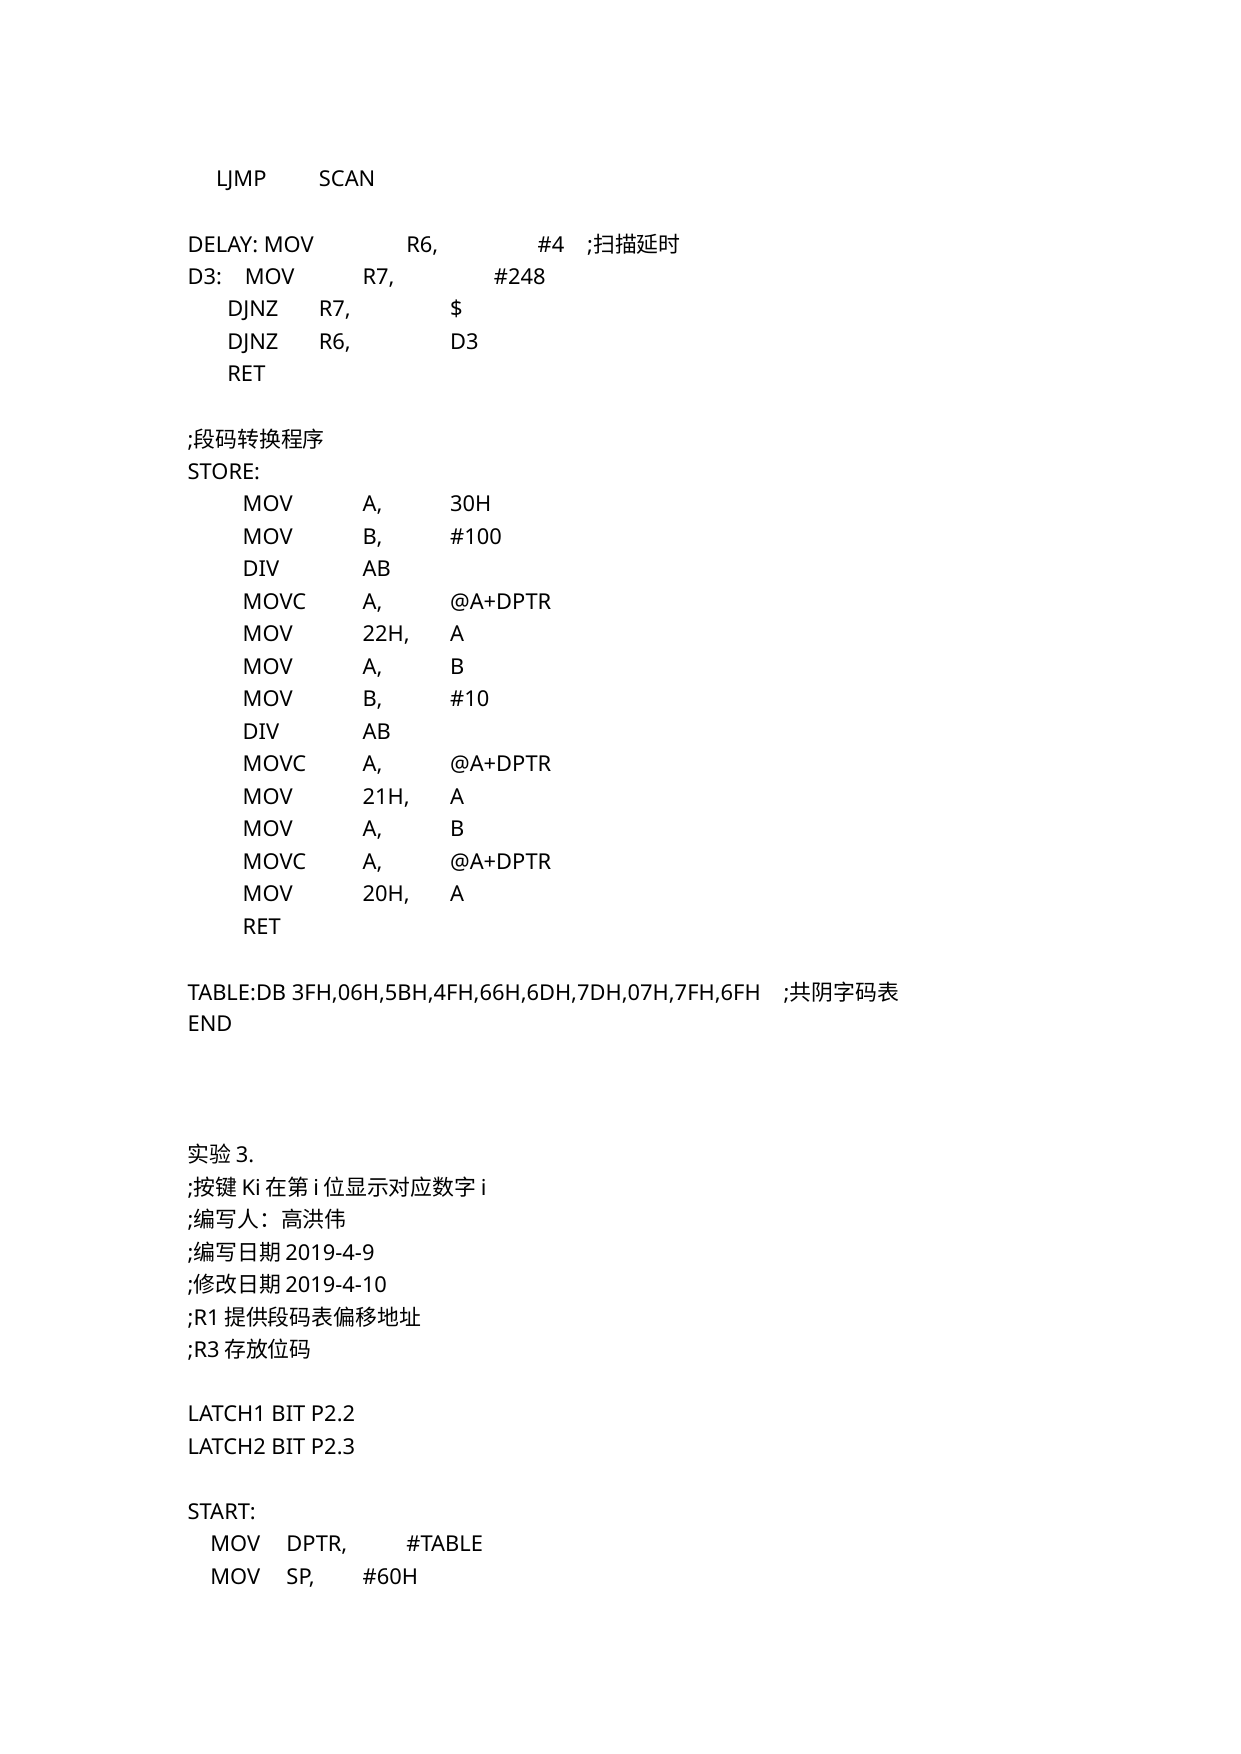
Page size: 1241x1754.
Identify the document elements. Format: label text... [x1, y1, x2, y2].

text DIV AB [187, 552, 1053, 584]
text LJMP SCAN [187, 162, 1053, 194]
text END [187, 1007, 1053, 1039]
text LATCH1 BIT P2.2 [187, 1397, 1053, 1429]
text ;编写人：高洪伟 [187, 1202, 1053, 1234]
text STORE: [187, 454, 1053, 487]
text MOV 21H, A [187, 779, 1053, 812]
text TABLE:DB 3FH,06H,5BH,4FH,66H,6DH,7DH,07H,7FH,6FH ;共阴字码表 [187, 974, 1053, 1007]
text MOVC A, @A+DPTR [187, 747, 1053, 779]
text ;R1提供段码表偏移地址 [187, 1299, 1053, 1332]
text START: [187, 1494, 1053, 1527]
text D3: MOV R7, #248 [187, 259, 1053, 292]
text MOV SP, #60H [187, 1559, 1053, 1592]
text MOV B, #100 [187, 519, 1053, 552]
text MOV A, 30H [187, 487, 1053, 519]
text MOV 22H, A [187, 617, 1053, 649]
text DJNZ R6, D3 [187, 324, 1053, 357]
text MOV A, B [187, 812, 1053, 844]
text ;R3存放位码 [187, 1332, 1053, 1364]
text MOVC A, @A+DPTR [187, 584, 1053, 617]
text RET [187, 909, 1053, 942]
text 实验3. [187, 1137, 1053, 1169]
text MOV DPTR, #TABLE [187, 1527, 1053, 1559]
text RET [187, 357, 1053, 389]
text DELAY: MOV R6, #4 ;扫描延时 [187, 227, 1053, 259]
text MOV 20H, A [187, 877, 1053, 909]
text ;编写日期2019-4-9 [187, 1234, 1053, 1267]
text DIV AB [187, 714, 1053, 747]
text DJNZ R7, $ [187, 292, 1053, 324]
text MOVC A, @A+DPTR [187, 844, 1053, 877]
text MOV A, B [187, 649, 1053, 682]
text ;修改日期2019-4-10 [187, 1267, 1053, 1299]
text ;按键Ki在第i位显示对应数字i [187, 1169, 1053, 1202]
text MOV B, #10 [187, 682, 1053, 714]
text LATCH2 BIT P2.3 [187, 1429, 1053, 1462]
text ;段码转换程序 [187, 422, 1053, 454]
